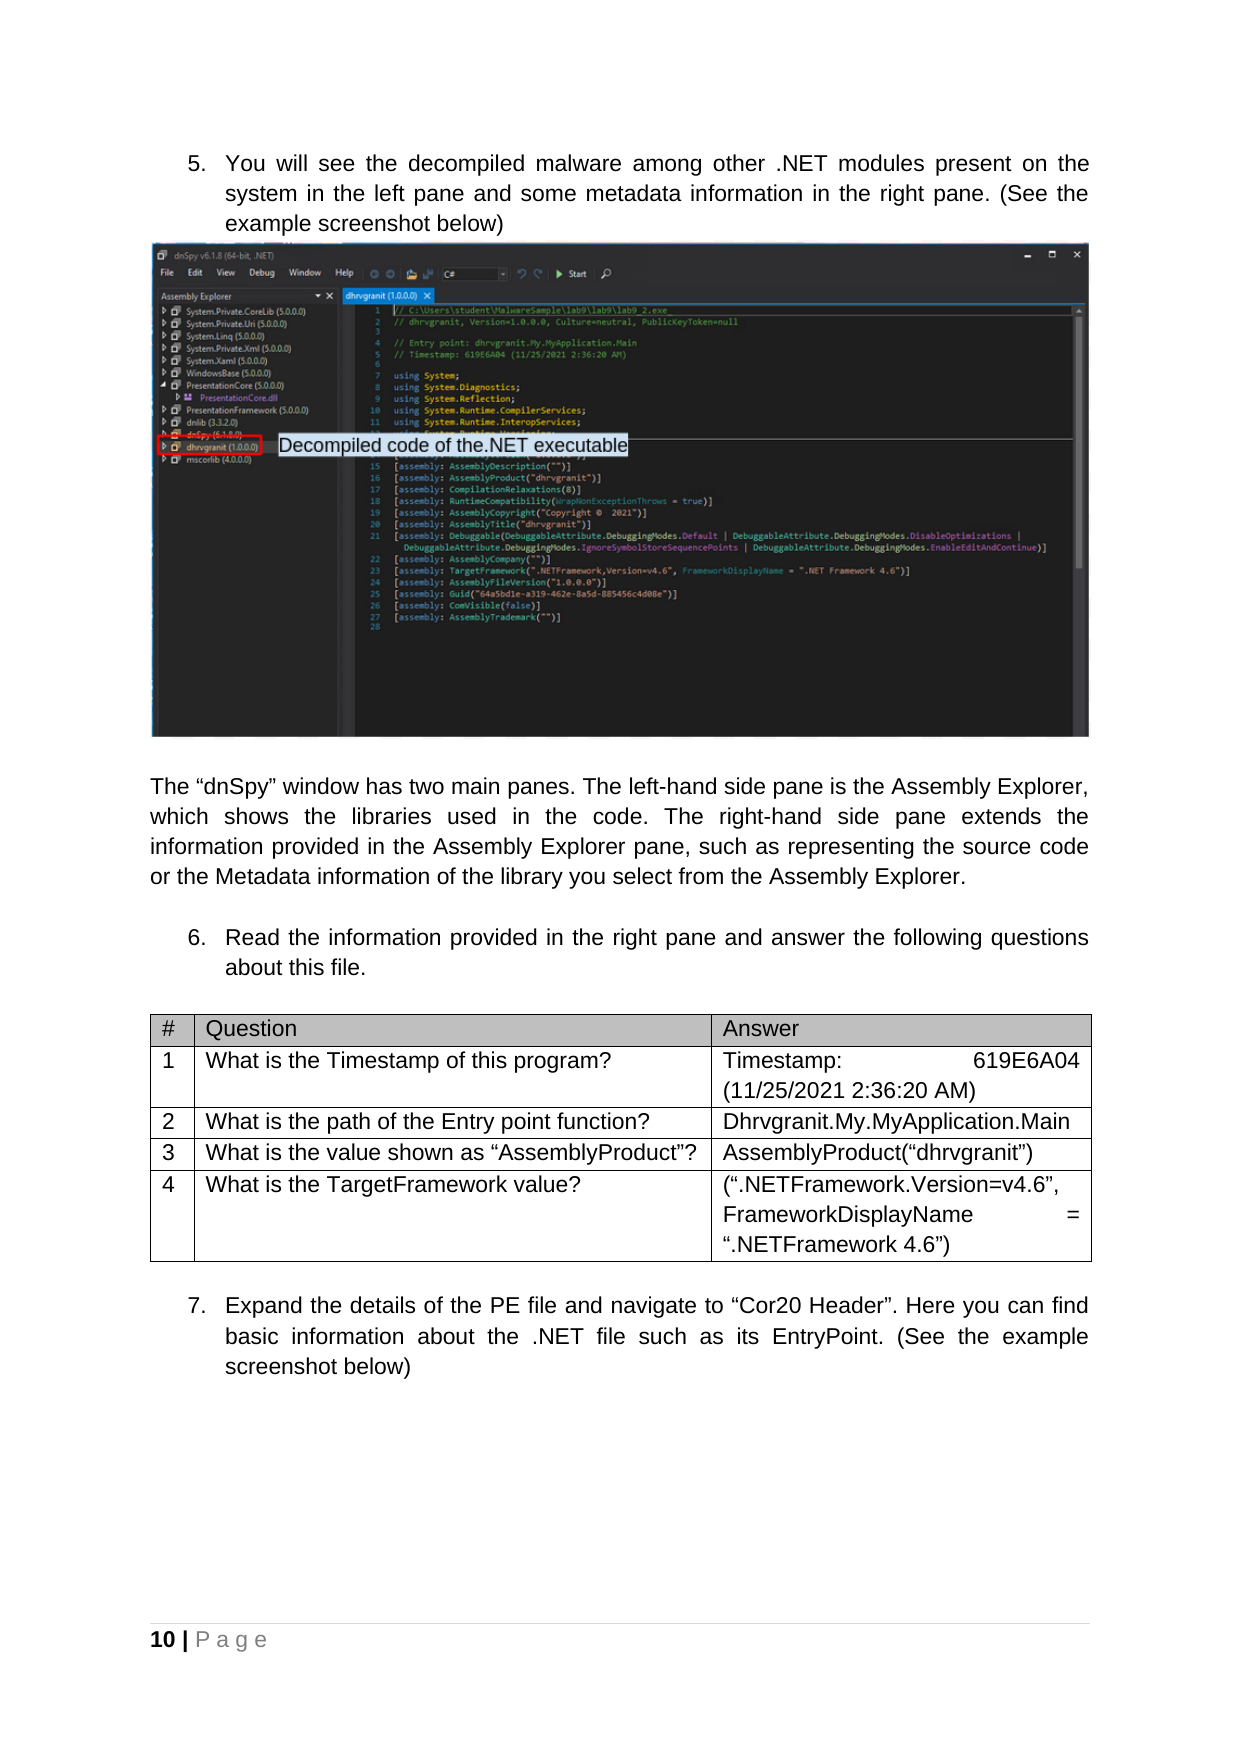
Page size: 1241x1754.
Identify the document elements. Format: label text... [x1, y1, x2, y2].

table_cell What is the path of the Entry point function? [195, 1108, 711, 1138]
table_cell What is the TargetFramework value? [195, 1171, 711, 1261]
table_header # [151, 1015, 194, 1046]
table_header Question [195, 1015, 711, 1046]
table_cell AssemblyProduct(“dhrvgranit”) [712, 1139, 1091, 1169]
table_cell 4 [151, 1171, 194, 1261]
table_cell What is the value shown as “AssemblyProduct”? [195, 1139, 711, 1169]
table_cell 2 [151, 1108, 194, 1138]
table_header Answer [712, 1015, 1091, 1046]
table_cell Dhrvgranit.My.MyApplication.Main [712, 1108, 1091, 1138]
picture [150, 240, 1091, 739]
table_cell 3 [151, 1139, 194, 1169]
list You will see the decompiled malware among other .NET modules present on the system in the left pane and some metadata information in the right pane. (See the example screenshot below) [187, 150, 1090, 237]
table_cell Timestamp: 619E6A04 (11/25/2021 2:36:20 AM) [712, 1047, 1091, 1107]
table_cell What is the Timestamp of this program? [195, 1047, 711, 1107]
list Read the information provided in the right pane and answer the following questions about this file. [187, 924, 1090, 980]
list Expand the details of the PE file and navigate to “Cor20 Header”. Here you can find basic information about the .NET file such as its EntryPoint. (See the example screenshot below) [187, 1292, 1090, 1379]
table_cell (“.NETFramework.Version=v4.6”, FrameworkDisplayName = “.NETFramework 4.6”) [712, 1171, 1091, 1261]
table_cell 1 [151, 1047, 194, 1107]
text The “dnSpy” window has two main panes. The left-hand side pane is the Assembly Explorer, which shows the libraries used in the code. The right-hand side pane extends the information provided in the Assembly Explorer pane, such as representing the source code or the Metadata information of the library you select from the Assembly Explorer. [150, 773, 1090, 890]
